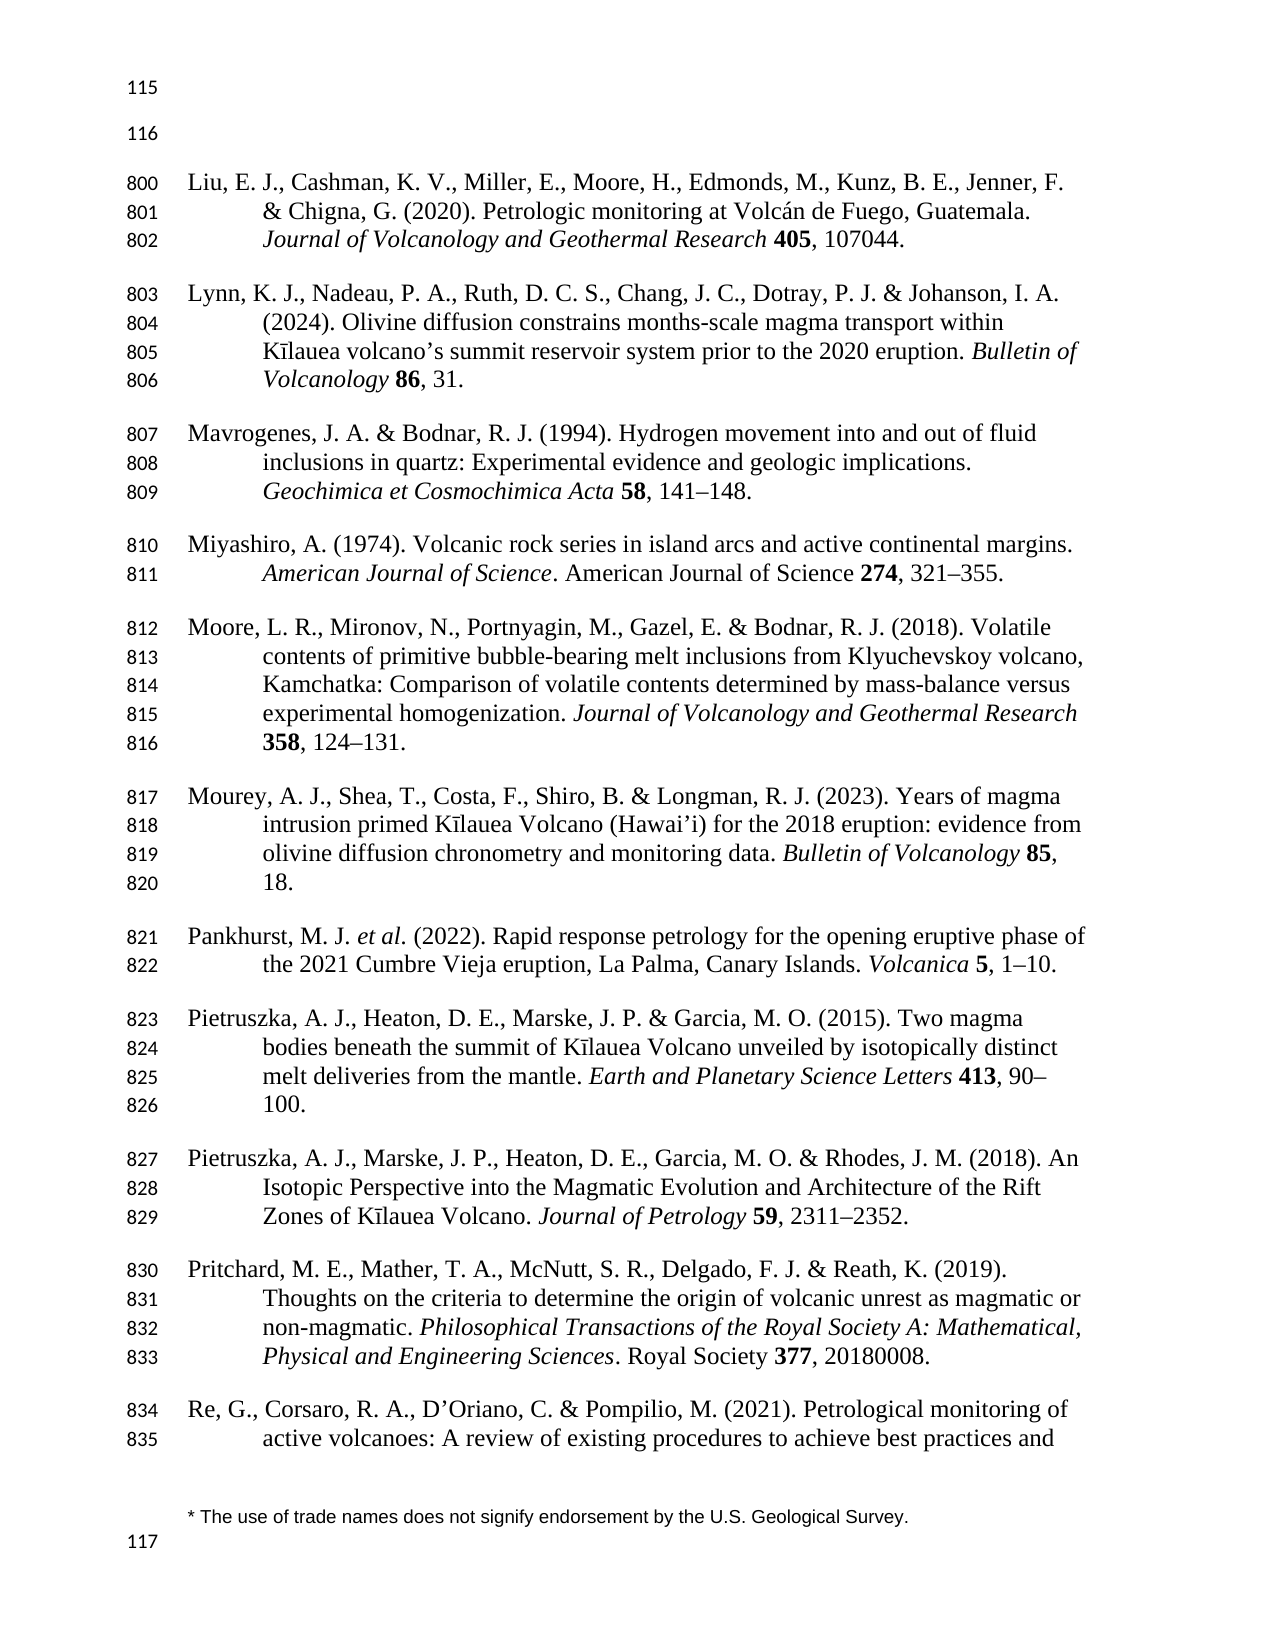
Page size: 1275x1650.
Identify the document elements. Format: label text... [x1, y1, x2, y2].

text Pietruszka, A. J., Heaton, D. E., Marske, J. P. & Garcia, M. O. (2015). Two magma bodies beneath the summit of Kīlauea Volcano unveiled by isotopically distinct melt deliveries from the mantle. Earth and Planetary Science Letters 413, 90–100. [187, 1003, 1087, 1118]
text Pankhurst, M. J. et al. (2022). Rapid response petrology for the opening eruptive phase of the 2021 Cumbre Vieja eruption, La Palma, Canary Islands. Volcanica 5, 1–10. [187, 921, 1087, 978]
text Mavrogenes, J. A. & Bodnar, R. J. (1994). Hydrogen movement into and out of fluid inclusions in quartz: Experimental evidence and geologic implications. Geochimica et Cosmochimica Acta 58, 141–148. [187, 418, 1087, 504]
text Pritchard, M. E., Mather, T. A., McNutt, S. R., Delgado, F. J. & Reath, K. (2019). Thoughts on the criteria to determine the origin of volcanic unrest as magmatic or non-magmatic. Philosophical Transactions of the Royal Society A: Mathematical, Physical and Engineering Sciences. Royal Society 377, 20180008. [187, 1254, 1087, 1369]
text Lynn, K. J., Nadeau, P. A., Ruth, D. C. S., Chang, J. C., Dotray, P. J. & Johanson, I. A. (2024). Olivine diffusion constrains months-scale magma transport within Kīlauea volcano’s summit reservoir system prior to the 2020 eruption. Bulletin of Volcanology 86, 31. [187, 278, 1087, 393]
text Pietruszka, A. J., Marske, J. P., Heaton, D. E., Garcia, M. O. & Rhodes, J. M. (2018). An Isotopic Perspective into the Magmatic Evolution and Architecture of the Rift Zones of Kīlauea Volcano. Journal of Petrology 59, 2311–2352. [187, 1143, 1087, 1229]
text Mourey, A. J., Shea, T., Costa, F., Shiro, B. & Longman, R. J. (2023). Years of magma intrusion primed Kīlauea Volcano (Hawai’i) for the 2018 eruption: evidence from olivine diffusion chronometry and monitoring data. Bulletin of Volcanology 85, 18. [187, 781, 1087, 896]
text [187, 1394, 1087, 1452]
text Miyashiro, A. (1974). Volcanic rock series in island arcs and active continental margins. American Journal of Science. American Journal of Science 274, 321–355. [187, 529, 1087, 587]
text Liu, E. J., Cashman, K. V., Miller, E., Moore, H., Edmonds, M., Kunz, B. E., Jenner, F. & Chigna, G. (2020). Petrologic monitoring at Volcán de Fuego, Guatemala. Journal of Volcanology and Geothermal Research 405, 107044. [187, 167, 1087, 253]
text Moore, L. R., Mironov, N., Portnyagin, M., Gazel, E. & Bodnar, R. J. (2018). Volatile contents of primitive bubble-bearing melt inclusions from Klyuchevskoy volcano, Kamchatka: Comparison of volatile contents determined by mass-balance versus experimental homogenization. Journal of Volcanology and Geothermal Research 358, 124–131. [187, 612, 1087, 756]
